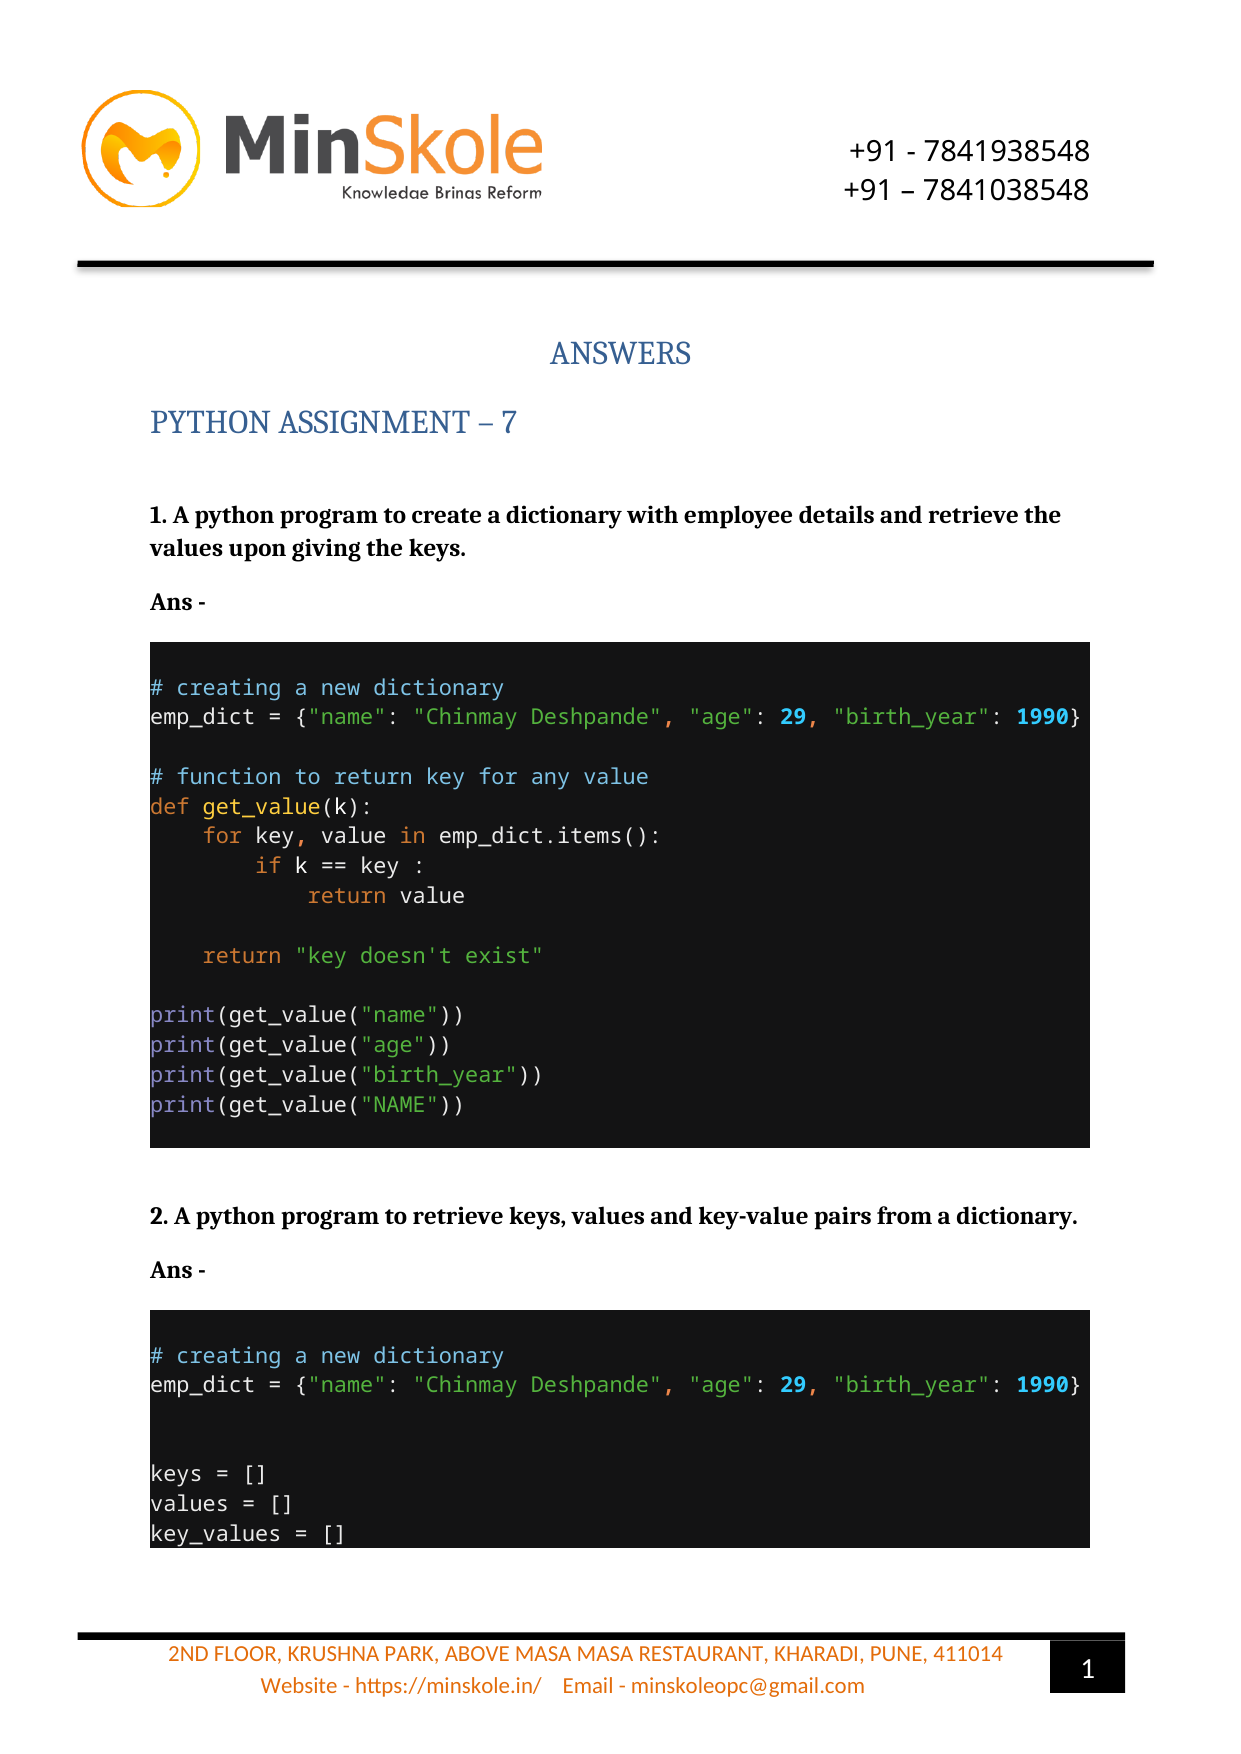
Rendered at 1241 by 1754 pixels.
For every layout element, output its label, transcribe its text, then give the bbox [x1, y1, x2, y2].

picture [226, 113, 542, 199]
text 1. A python program to create a dictionary with employee details and retrieve the values upon giving the keys. [150, 501, 1090, 563]
text # creating a new dictionary emp_dict = {"name": "Chinmay Deshpande", "age": 29, "birth_year": 1990} [150, 1310, 1090, 1427]
subtitle ANSWERS [150, 334, 1090, 372]
text Ans - [150, 1256, 1090, 1285]
text Ans - [150, 588, 1090, 617]
text keys = [] values = [] key_values = [] # function to return key for any value [150, 1458, 1090, 1548]
text # creating a new dictionary emp_dict = {"name": "Chinmay Deshpande", "age": 29, "birth_year": 1990} # function to return key for any value def get_value(k): for key, value in emp_dict.items(): if k == key : return value return "key doesn't exist" print(get_value("name")) print(get_value("age")) print(get_value("birth_year")) print(get_value("NAME")) [150, 642, 1090, 1118]
text 2. A python program to retrieve keys, values and key-value pairs from a dictionary. [150, 1202, 1090, 1231]
picture [81, 90, 200, 206]
subtitle PYTHON ASSIGNMENT – 7 [150, 403, 1090, 441]
